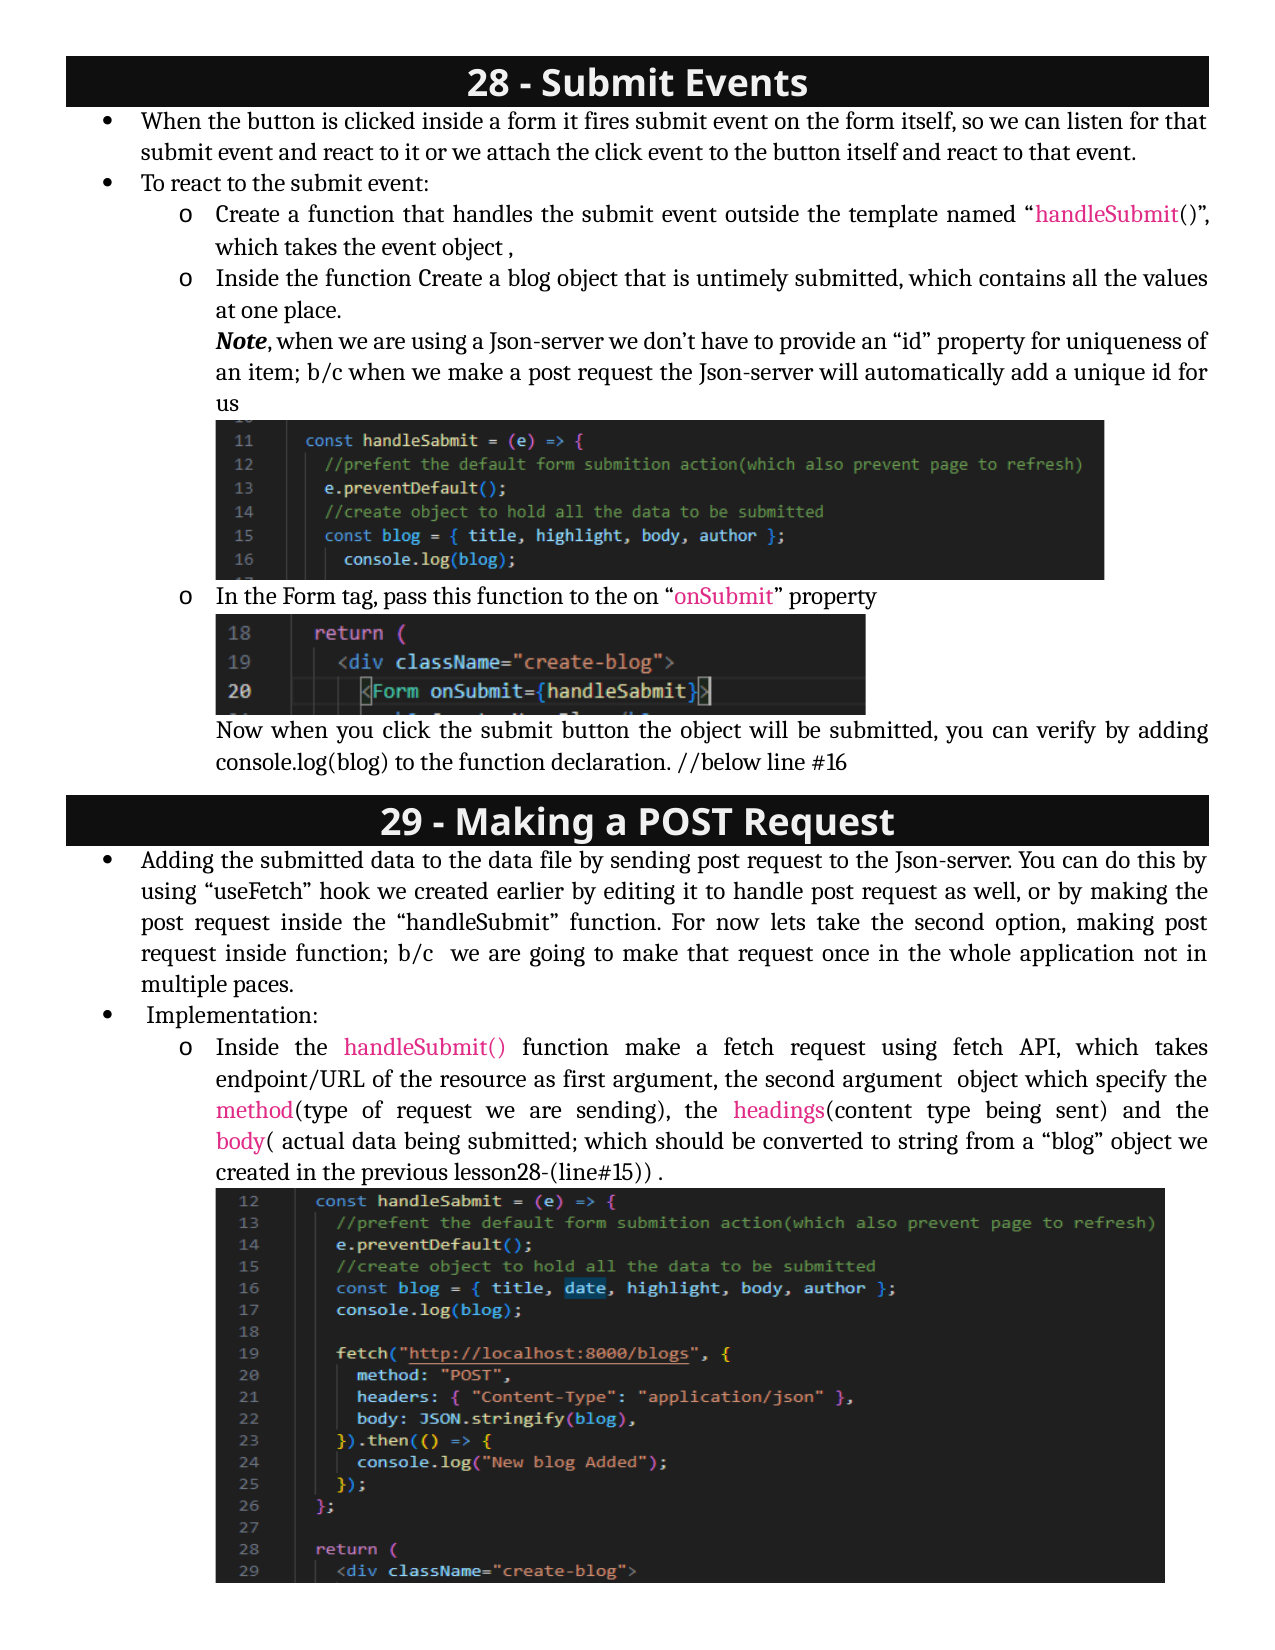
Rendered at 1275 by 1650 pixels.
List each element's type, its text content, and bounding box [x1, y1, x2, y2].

picture [215, 614, 866, 715]
list Now when you click the submit button the object will be submitted, you can verify by adding console.log(blog) to the function declaration. //below line #16 [216, 716, 1209, 776]
list Inside the function Create a blog object that is untimely submitted, which contains all the values at one place. [178, 264, 1209, 325]
list In the Form tag, pass this function to the on “onSubmit” property [178, 582, 1209, 612]
picture [215, 1188, 1165, 1583]
list Create a function that handles the submit event outside the template named “handleSubmit()”, which takes the event object , [178, 200, 1209, 261]
list Inside the handleSubmit() function make a fetch request using fetch API, which takes endpoint/URL of the resource as first argument, the second argument object which specify the method(type of request we are sending), the headings(content type being sent) and the body( actual data being submitted; which should be converted to string from a “blog” object we created in the previous lesson28-(line#15)) . [178, 1032, 1209, 1187]
list Note, when we are using a Json-server we don’t have to provide an “id” property for uniqueness of an item; b/c when we make a post request the Json-server will automatically add a unique id for us [216, 327, 1209, 418]
list When the button is clicked inside a form it fires submit event on the form itself, so we can listen for that submit event and react to it or we attach the click event to the button itself and react to that event. [103, 107, 1209, 167]
list Adding the submitted data to the data file by sending post request to the Json-server. You can do this by using “useFetch” hook we created earlier by editing it to handle post request as well, or by making the post request inside the “handleSubmit” function. For now lets take the second option, making post request inside function; b/c we are going to make that request once in the whole application not in multiple paces. [103, 846, 1209, 999]
list Implementation: [103, 1001, 1209, 1030]
subtitle 28 - Submit Events [66, 56, 1209, 107]
list To react to the submit event: [103, 169, 1209, 198]
subtitle 29 - Making a POST Request [66, 795, 1209, 846]
picture [215, 420, 1105, 580]
